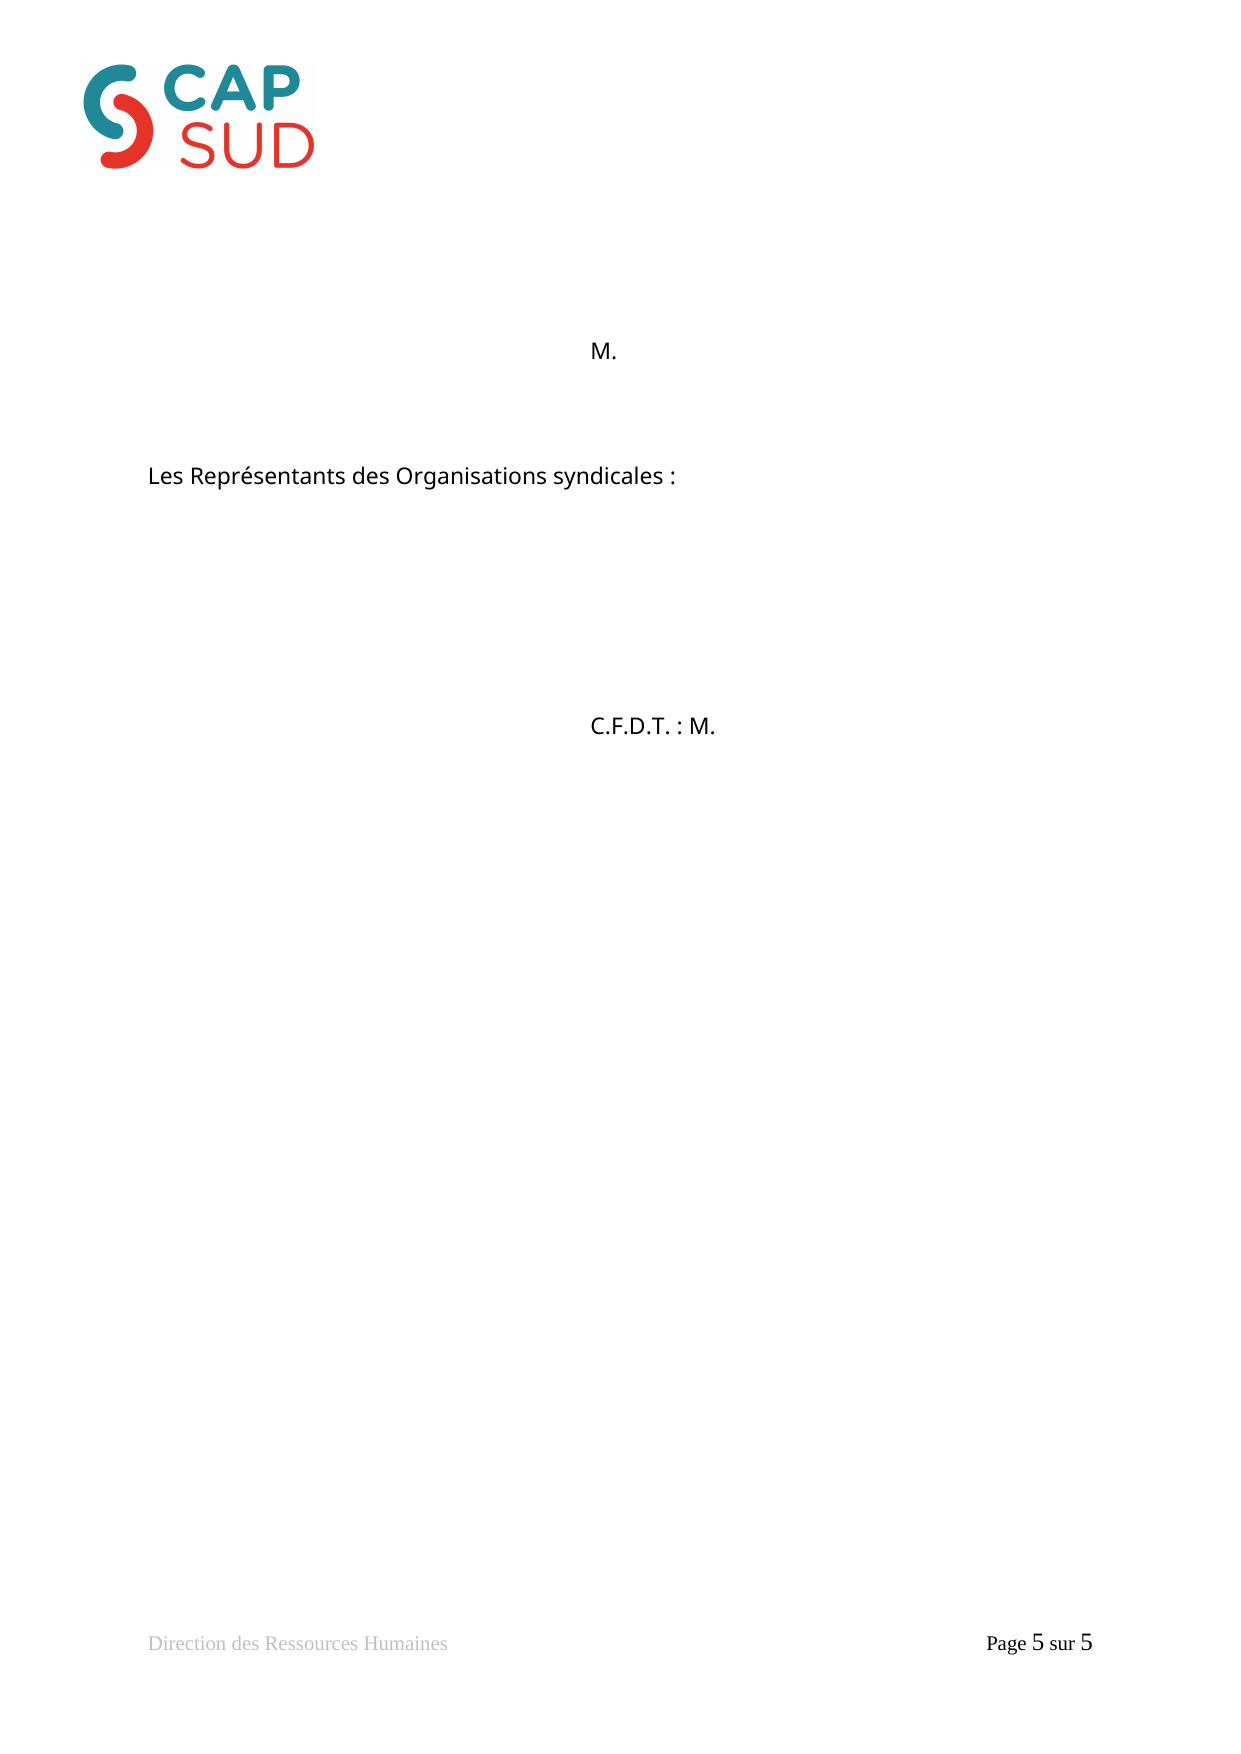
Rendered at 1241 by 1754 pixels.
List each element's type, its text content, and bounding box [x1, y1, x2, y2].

text C.F.D.T. : M. [590, 710, 1093, 741]
text M. [590, 335, 1093, 366]
picture [78, 60, 318, 172]
text Les Représentants des Organisations syndicales : [148, 460, 1093, 491]
